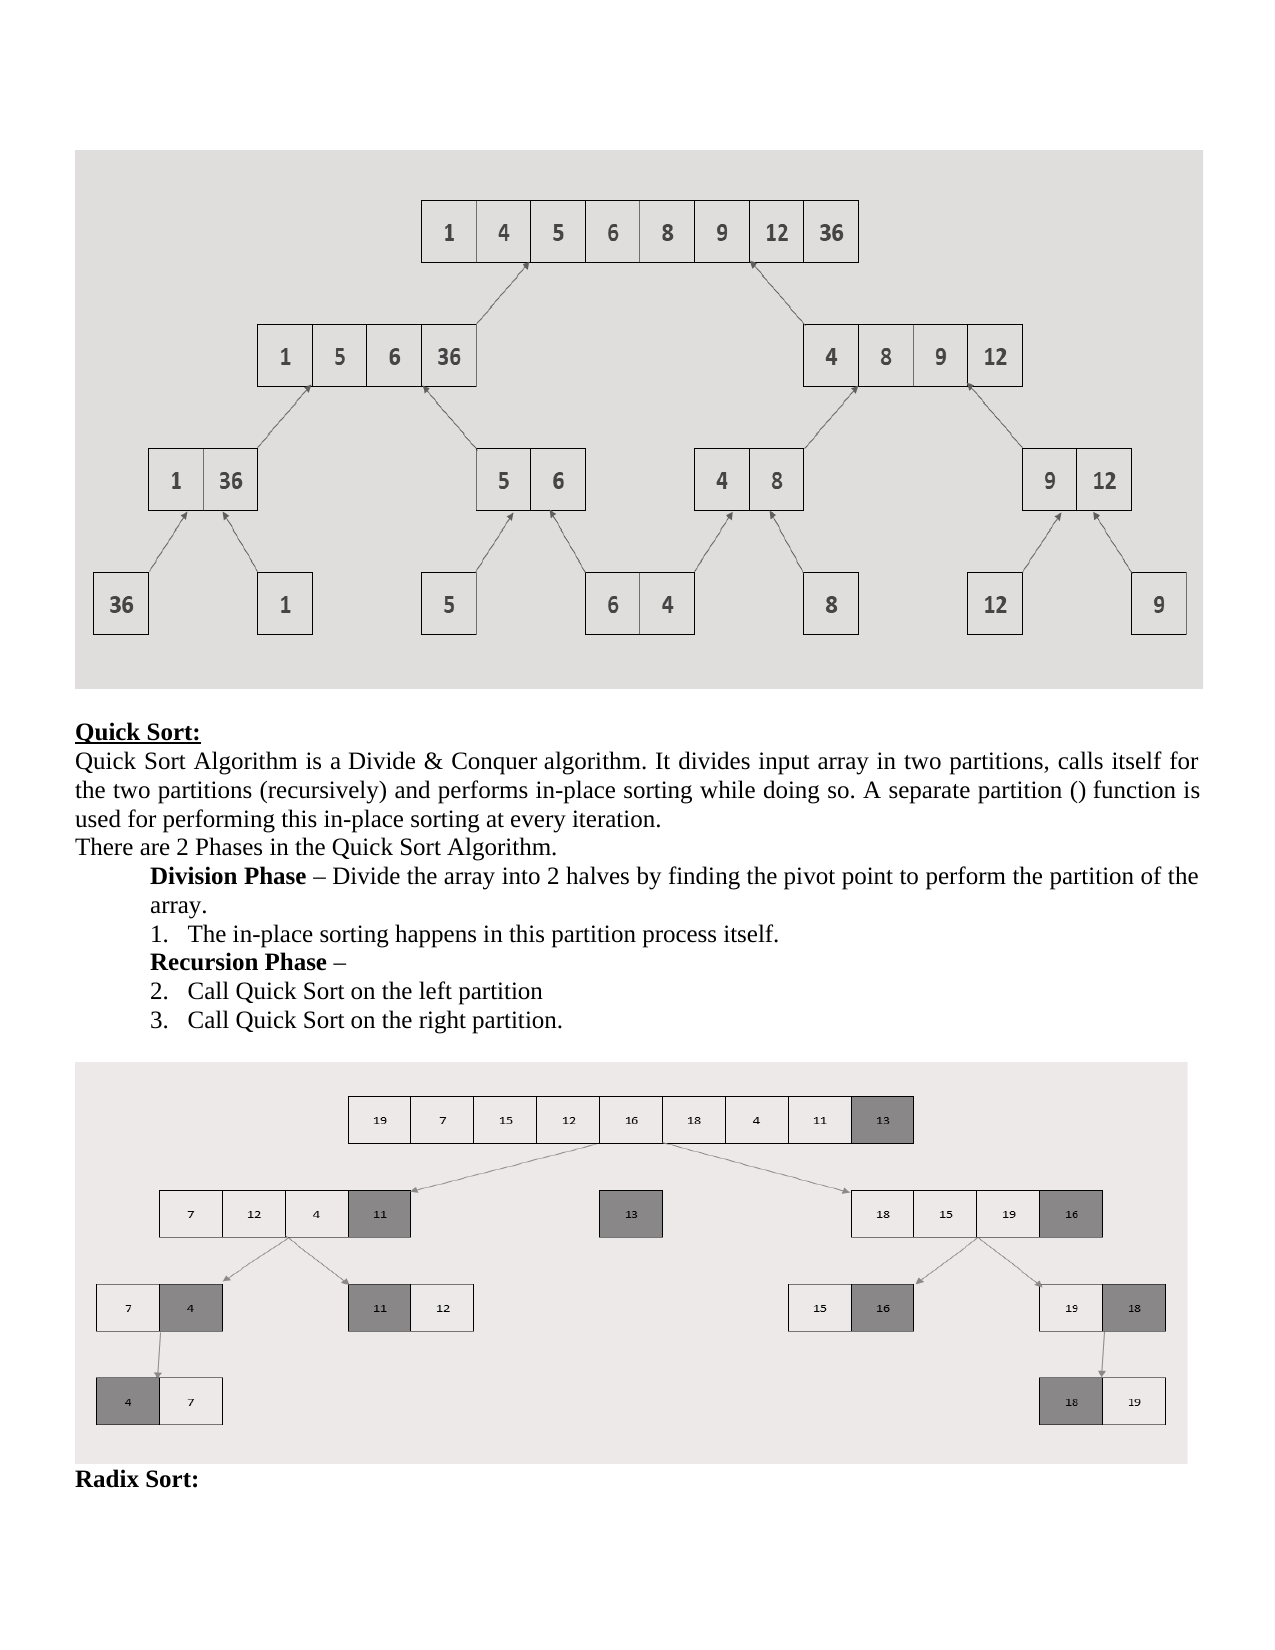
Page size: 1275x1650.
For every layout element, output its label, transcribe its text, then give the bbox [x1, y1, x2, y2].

text There are 2 Phases in the Quick Sort Algorithm. [75, 832, 1200, 861]
text Quick Sort: [75, 717, 1200, 746]
text Recursion Phase – [150, 947, 1200, 976]
list Call Quick Sort on the left partition [150, 976, 1200, 1005]
text Quick Sort Algorithm is a Divide & Conquer algorithm. It divides input array in two partitions, calls itself for the two partitions (recursively) and performs in-place sorting while doing so. A separate partition () function is used for performing this in-place sorting at every iteration. [75, 746, 1200, 832]
list The in-place sorting happens in this partition process itself. [150, 919, 1200, 947]
text Radix Sort: [75, 1464, 1200, 1493]
list Call Quick Sort on the right partition. [150, 1005, 1200, 1034]
text Division Phase – Divide the array into 2 halves by finding the pivot point to perform the partition of the array. [150, 861, 1200, 919]
